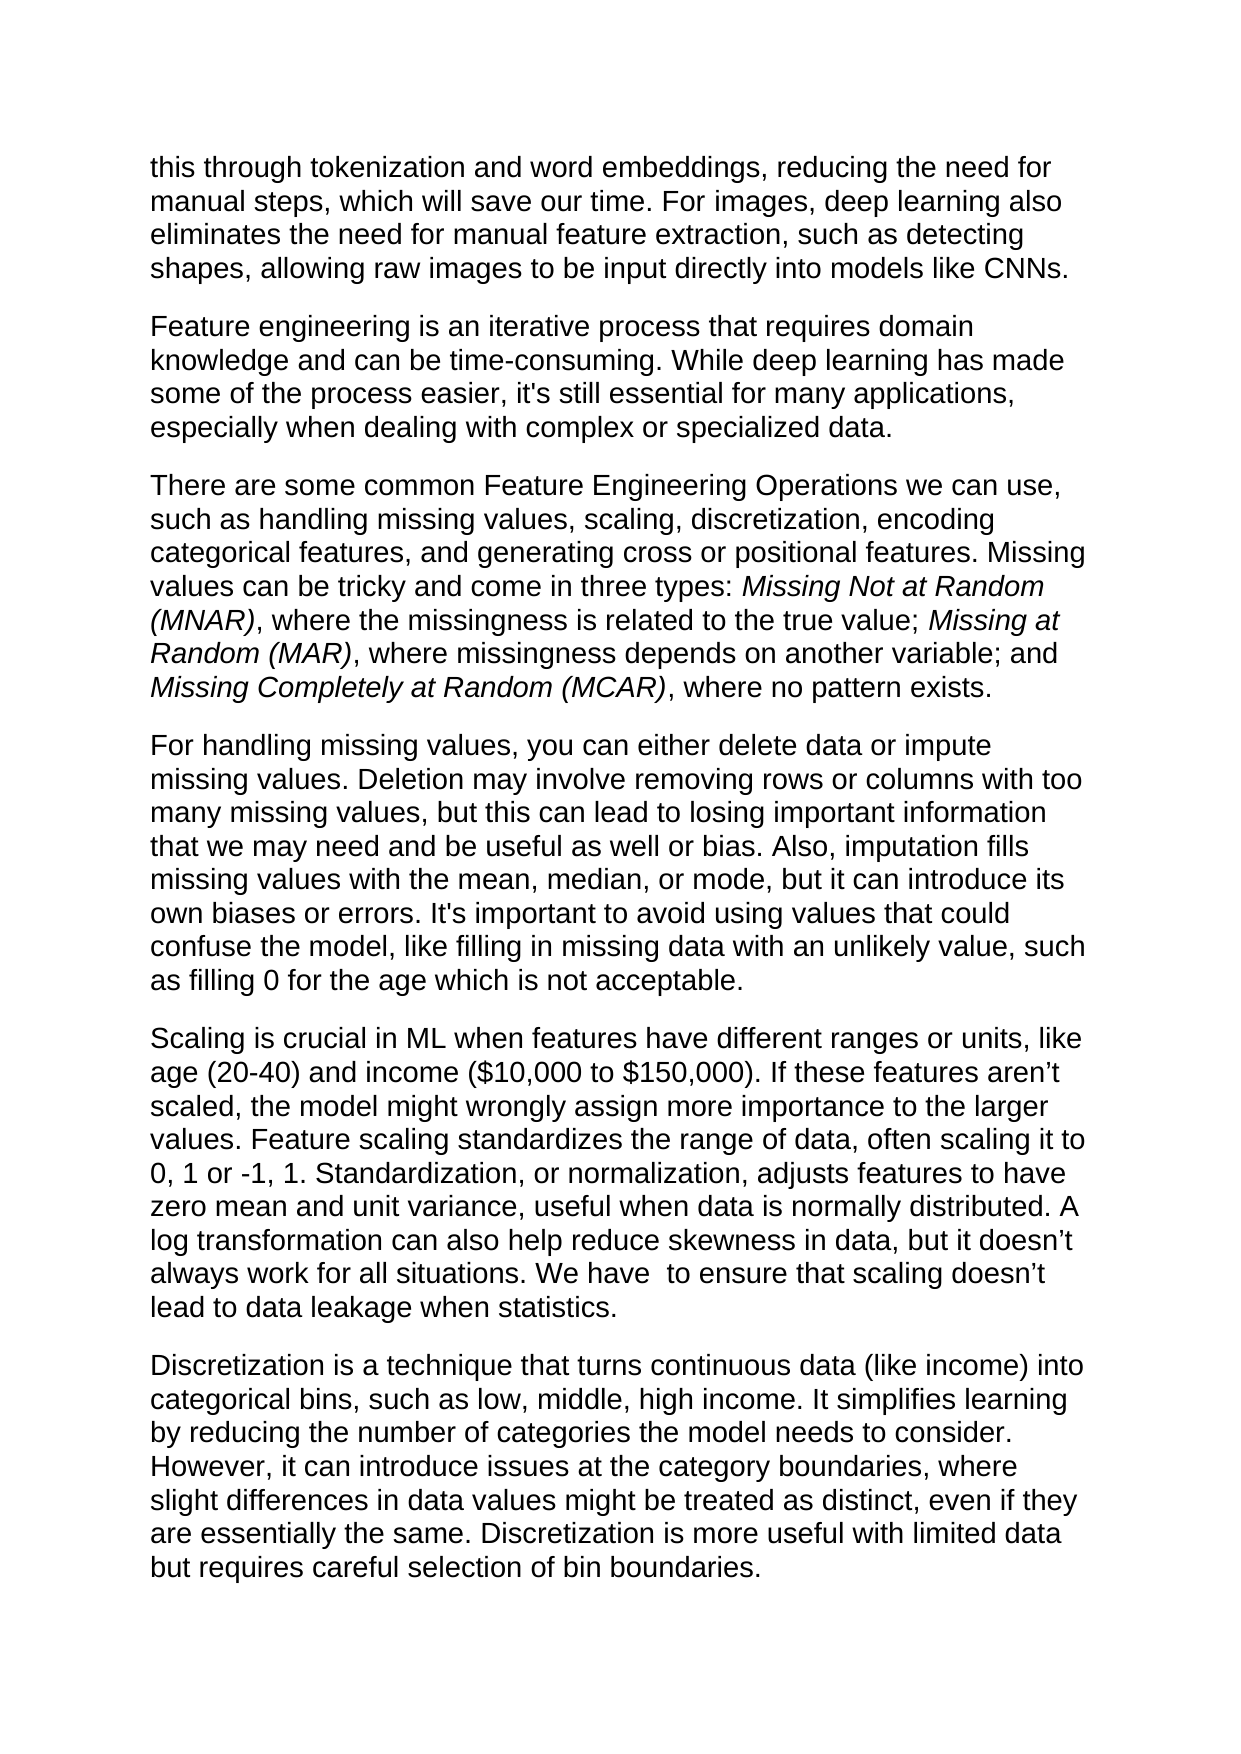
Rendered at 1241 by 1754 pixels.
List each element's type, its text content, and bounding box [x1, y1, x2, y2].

text Discretization is a technique that turns continuous data (like income) into categorical bins, such as low, middle, high income. It simplifies learning by reducing the number of categories the model needs to consider. However, it can introduce issues at the category boundaries, where slight differences in data values might be treated as distinct, even if they are essentially the same. Discretization is more useful with limited data but requires careful selection of bin boundaries. [150, 1348, 1090, 1583]
text Feature engineering is an iterative process that requires domain knowledge and can be time-consuming. While deep learning has made some of the process easier, it's still essential for many applications, especially when dealing with complex or specialized data. [150, 309, 1090, 443]
text For handling missing values, you can either delete data or impute missing values. Deletion may involve removing rows or columns with too many missing values, but this can lead to losing important information that we may need and be useful as well or bias. Also, imputation fills missing values with the mean, median, or mode, but it can introduce its own biases or errors. It's important to avoid using values that could confuse the model, like filling in missing data with an unlikely value, such as filling 0 for the age which is not acceptable. [150, 728, 1090, 996]
text There are some common Feature Engineering Operations we can use, such as handling missing values, scaling, discretization, encoding categorical features, and generating cross or positional features. Missing values can be tricky and come in three types: Missing Not at Random (MNAR), where the missingness is related to the true value; Missing at Random (MAR), where missingness depends on another variable; and Missing Completely at Random (MCAR), where no pattern exists. [150, 468, 1090, 703]
text Scaling is crucial in ML when features have different ranges or units, like age (20-40) and income ($10,000 to $150,000). If these features aren’t scaled, the model might wrongly assign more importance to the larger values. Feature scaling standardizes the range of data, often scaling it to 0, 1 or -1, 1. Standardization, or normalization, adjusts features to have zero mean and unit variance, useful when data is normally distributed. A log transformation can also help reduce skewness in data, but it doesn’t always work for all situations. We have to ensure that scaling doesn’t lead to data leakage when statistics. [150, 1021, 1090, 1323]
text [150, 150, 1090, 284]
